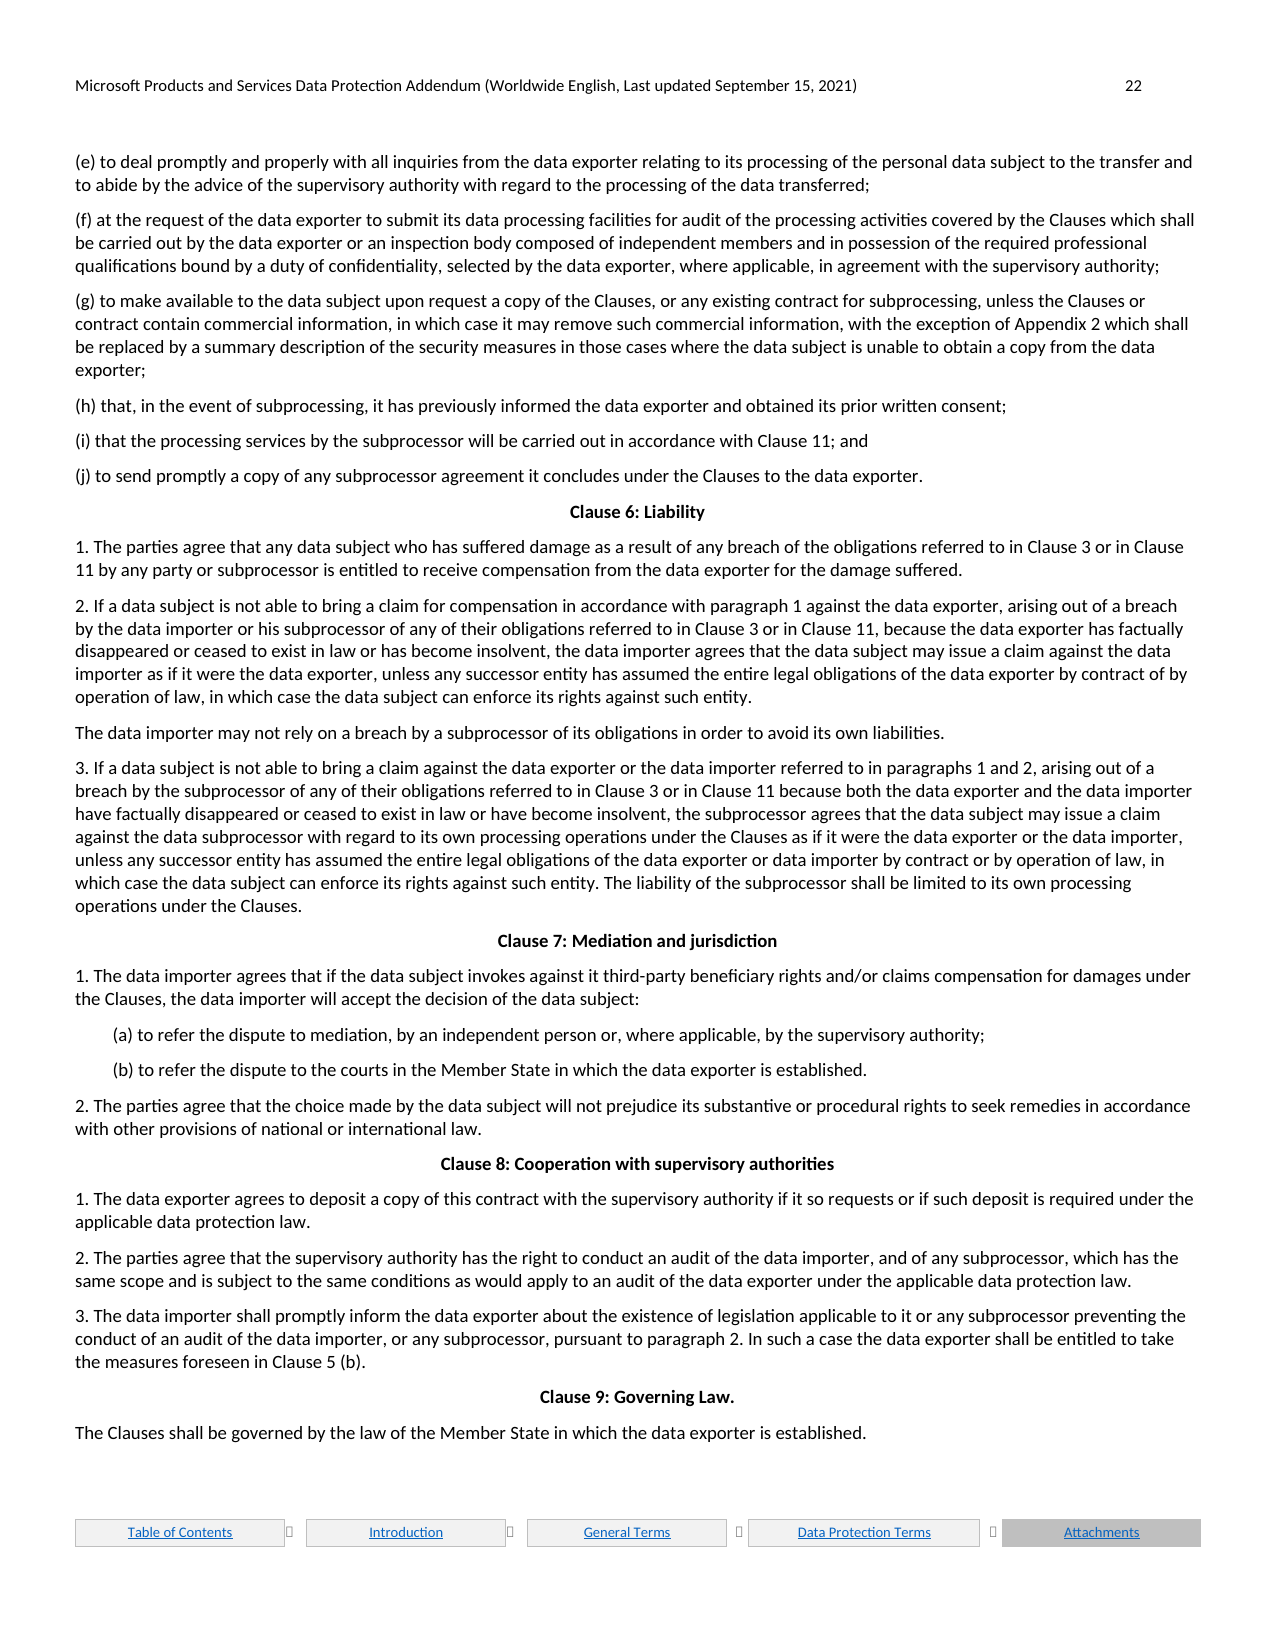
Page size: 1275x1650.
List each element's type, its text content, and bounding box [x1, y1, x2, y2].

list 1. The data importer agrees that if the data subject invokes against it third-party beneficiary rights and/or claims compensation for damages under the Clauses, the data importer will accept the decision of the data subject: [75, 964, 1200, 1010]
list 2. The parties agree that the choice made by the data subject will not prejudice its substantive or procedural rights to seek remedies in accordance with other provisions of national or international law. [75, 1094, 1200, 1139]
list (a) to refer the dispute to mediation, by an independent person or, where applicable, by the supervisory authority; [112, 1023, 1200, 1046]
list 2. If a data subject is not able to bring a claim for compensation in accordance with paragraph 1 against the data exporter, arising out of a breach by the data importer or his subprocessor of any of their obligations referred to in Clause 3 or in Clause 11, because the data exporter has factually disappeared or ceased to exist in law or has become insolvent, the data importer agrees that the data subject may issue a claim against the data importer as if it were the data exporter, unless any successor entity has assumed the entire legal obligations of the data exporter by contract of by operation of law, in which case the data subject can enforce its rights against such entity. [75, 594, 1200, 708]
list The data importer may not rely on a breach by a subprocessor of its obligations in order to avoid its own liabilities. [75, 721, 1200, 744]
list (i) that the processing services by the subprocessor will be carried out in accordance with Clause 11; and [75, 429, 1200, 452]
list 2. The parties agree that the supervisory authority has the right to conduct an audit of the data importer, and of any subprocessor, which has the same scope and is subject to the same conditions as would apply to an audit of the data exporter under the applicable data protection law. [75, 1246, 1200, 1292]
list Clause 6: Liability [75, 500, 1200, 523]
list Clause 7: Mediation and jurisdiction [75, 929, 1200, 952]
list 3. The data importer shall promptly inform the data exporter about the existence of legislation applicable to it or any subprocessor preventing the conduct of an audit of the data importer, or any subprocessor, pursuant to paragraph 2. In such a case the data exporter shall be entitled to take the measures foreseen in Clause 5 (b). [75, 1304, 1200, 1373]
list 1. The parties agree that any data subject who has suffered damage as a result of any breach of the obligations referred to in Clause 3 or in Clause 11 by any party or subprocessor is entitled to receive compensation from the data exporter for the damage suffered. [75, 535, 1200, 581]
list 3. If a data subject is not able to bring a claim against the data exporter or the data importer referred to in paragraphs 1 and 2, arising out of a breach by the subprocessor of any of their obligations referred to in Clause 3 or in Clause 11 because both the data exporter and the data importer have factually disappeared or ceased to exist in law or have become insolvent, the subprocessor agrees that the data subject may issue a claim against the data subprocessor with regard to its own processing operations under the Clauses as if it were the data exporter or the data importer, unless any successor entity has assumed the entire legal obligations of the data exporter or data importer by contract or by operation of law, in which case the data subject can enforce its rights against such entity. The liability of the subprocessor shall be limited to its own processing operations under the Clauses. [75, 756, 1200, 917]
list (h) that, in the event of subprocessing, it has previously informed the data exporter and obtained its prior written consent; [75, 394, 1200, 417]
list (e) to deal promptly and properly with all inquiries from the data exporter relating to its processing of the personal data subject to the transfer and to abide by the advice of the supervisory authority with regard to the processing of the data transferred; [75, 150, 1200, 196]
list 1. The data exporter agrees to deposit a copy of this contract with the supervisory authority if it so requests or if such deposit is required under the applicable data protection law. [75, 1187, 1200, 1233]
list Clause 9: Governing Law. [75, 1385, 1200, 1408]
list (j) to send promptly a copy of any subprocessor agreement it concludes under the Clauses to the data exporter. [75, 464, 1200, 487]
list The Clauses shall be governed by the law of the Member State in which the data exporter is established. [75, 1421, 1200, 1444]
list Clause 8: Cooperation with supervisory authorities [75, 1152, 1200, 1175]
list (g) to make available to the data subject upon request a copy of the Clauses, or any existing contract for subprocessing, unless the Clauses or contract contain commercial information, in which case it may remove such commercial information, with the exception of Appendix 2 which shall be replaced by a summary description of the security measures in those cases where the data subject is unable to obtain a copy from the data exporter; [75, 289, 1200, 381]
list (b) to refer the dispute to the courts in the Member State in which the data exporter is established. [112, 1058, 1200, 1081]
list (f) at the request of the data exporter to submit its data processing facilities for audit of the processing activities covered by the Clauses which shall be carried out by the data exporter or an inspection body composed of independent members and in possession of the required professional qualifications bound by a duty of confidentiality, selected by the data exporter, where applicable, in agreement with the supervisory authority; [75, 208, 1200, 277]
